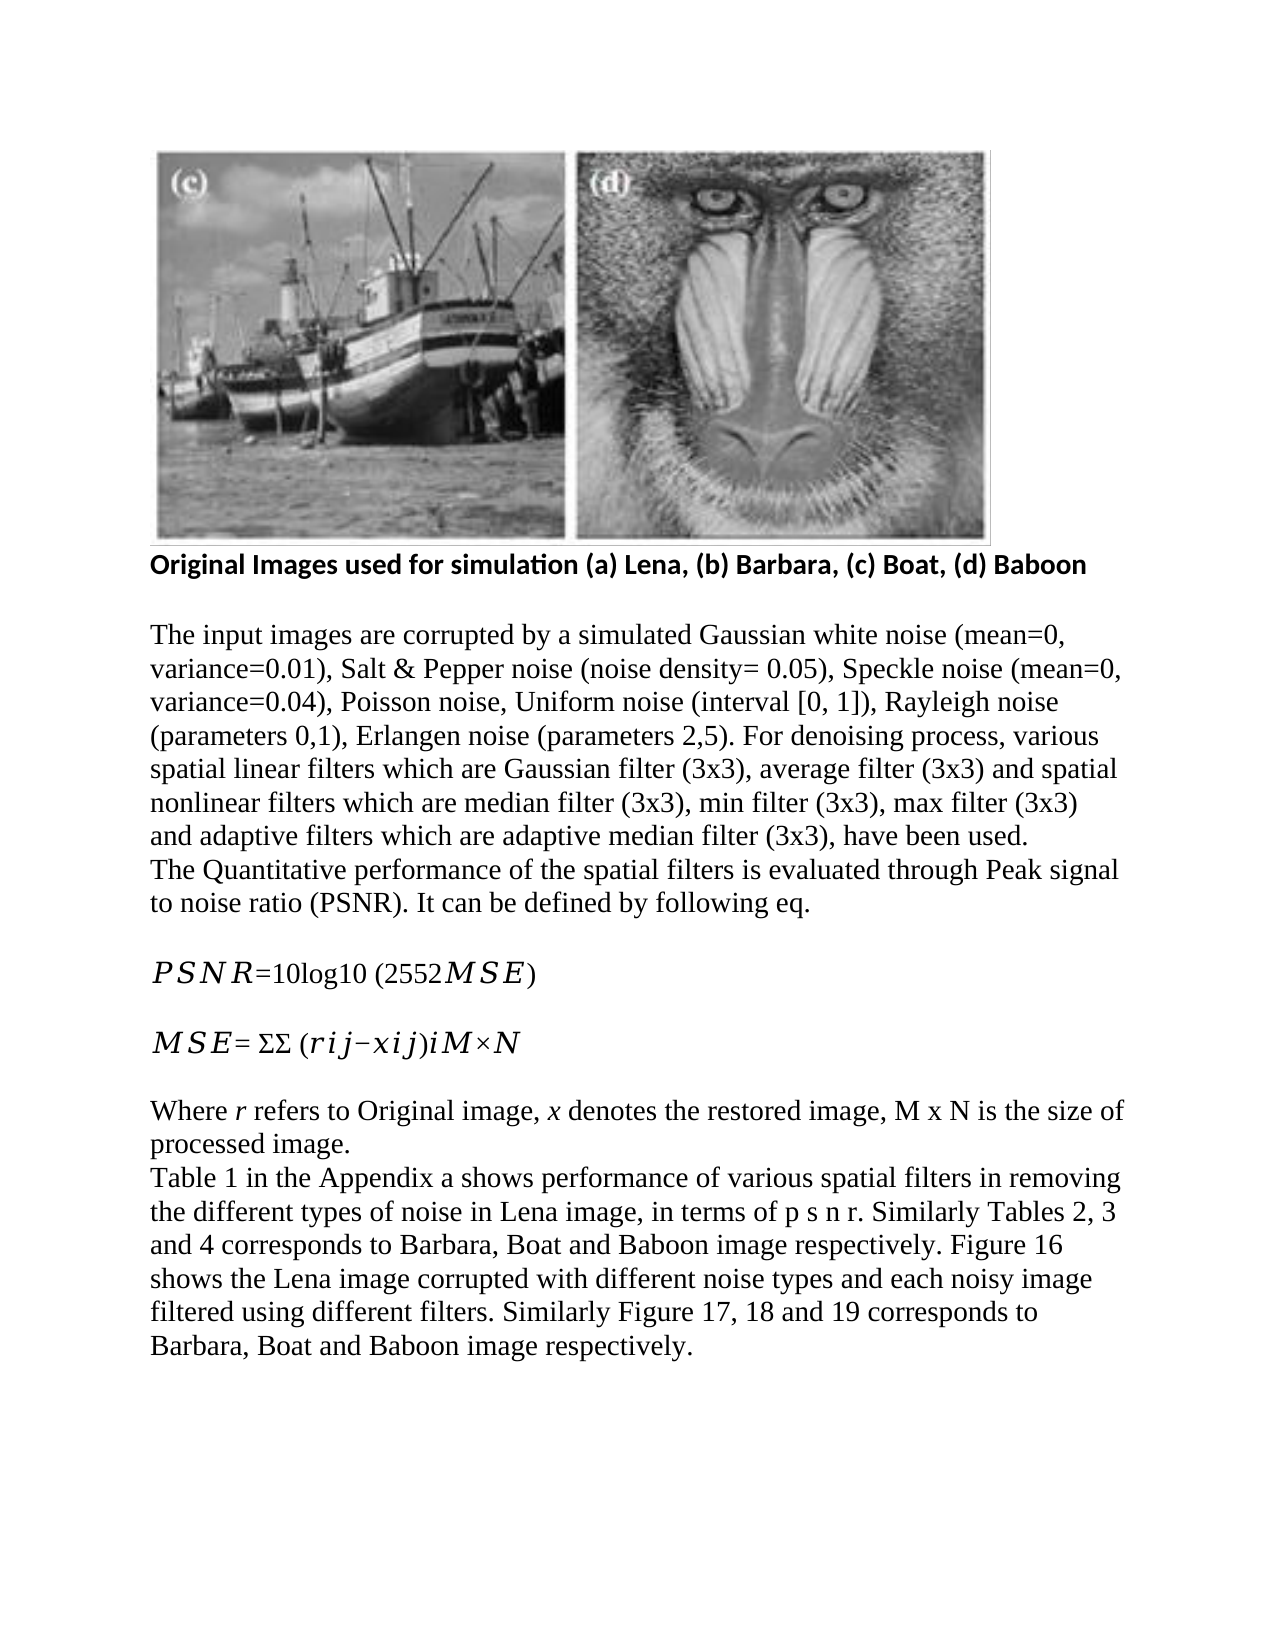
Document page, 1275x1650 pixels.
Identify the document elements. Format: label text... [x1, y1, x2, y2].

text Where r refers to Original image, x denotes the restored image, M x N is the size of processed image. [150, 1093, 1125, 1160]
text The Quantitative performance of the spatial filters is evaluated through Peak signal to noise ratio (PSNR). It can be defined by following eq. [150, 852, 1125, 919]
text 𝑃𝑆𝑁𝑅=10log10 (2552𝑀𝑆𝐸) [150, 954, 1125, 989]
text Original Images used for simulation (a) Lena, (b) Barbara, (c) Boat, (d) Baboon [150, 546, 1125, 582]
text Table 1 in the Appendix a shows performance of various spatial filters in removing the different types of noise in Lena image, in terms of p s n r. Similarly Tables 2, 3 and 4 corresponds to Barbara, Boat and Baboon image respectively. Figure 16 shows the Lena image corrupted with different noise types and each noisy image filtered using different filters. Similarly Figure 17, 18 and 19 corresponds to Barbara, Boat and Baboon image respectively. [150, 1160, 1125, 1361]
text The input images are corrupted by a simulated Gaussian white noise (mean=0, variance=0.01), Salt & Pepper noise (noise density= 0.05), Speckle noise (mean=0, variance=0.04), Poisson noise, Uniform noise (interval [0, 1]), Rayleigh noise (parameters 0,1), Erlangen noise (parameters 2,5). For denoising process, various spatial linear filters which are Gaussian filter (3x3), average filter (3x3) and spatial nonlinear filters which are median filter (3x3), min filter (3x3), max filter (3x3) and adaptive filters which are adaptive median filter (3x3), have been used. [150, 617, 1125, 852]
text 𝑀𝑆𝐸= ΣΣ (𝑟𝑖𝑗−𝑥𝑖𝑗)𝑖𝑀×𝑁 [150, 1024, 1125, 1059]
